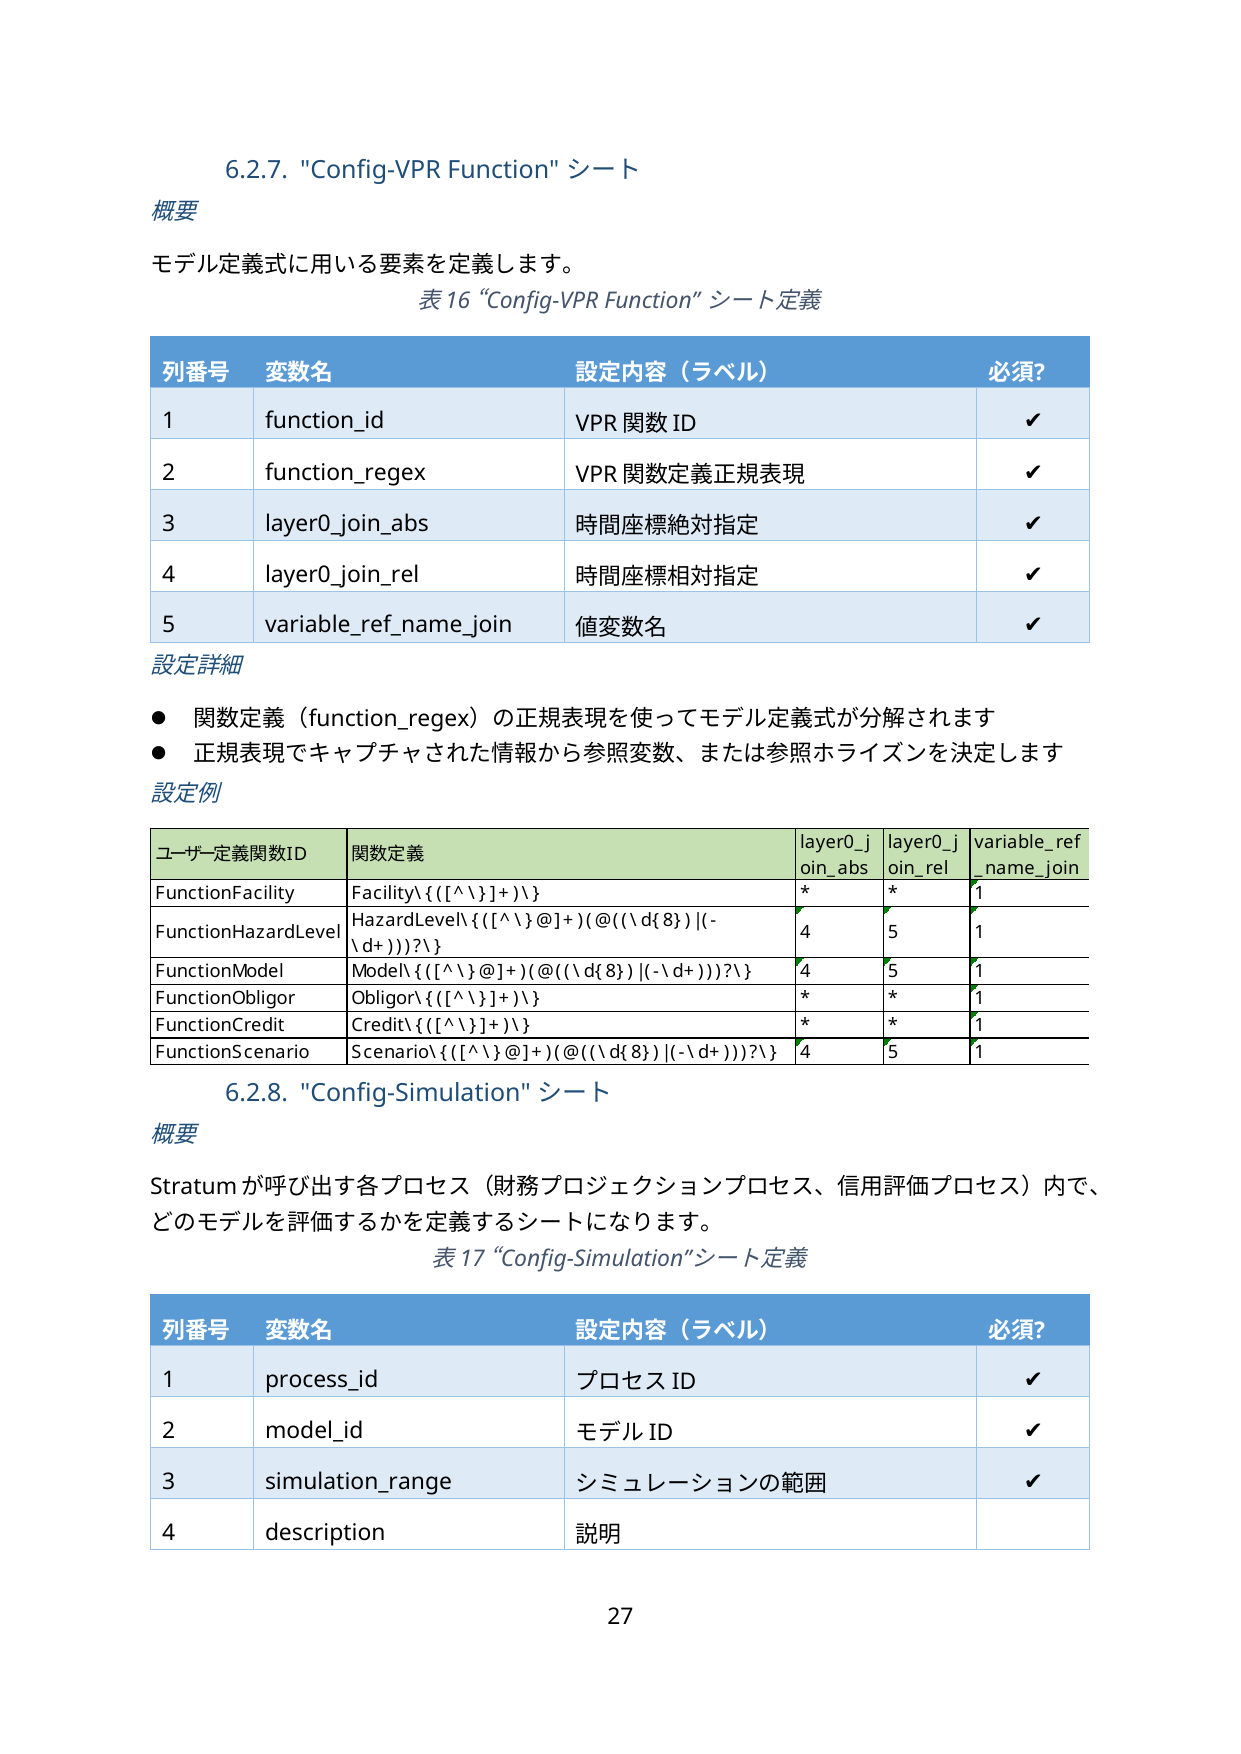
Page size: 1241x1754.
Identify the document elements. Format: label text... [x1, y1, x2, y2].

table_cell variable_ref_name_join [254, 592, 564, 642]
table_header 必須? [977, 337, 1089, 387]
table_header 列番号 [151, 337, 253, 387]
table_header 列番号 [151, 1295, 253, 1345]
subtitle 設定詳細 [150, 647, 1090, 680]
table_cell process_id [254, 1346, 564, 1396]
table_cell ✔ [977, 541, 1089, 591]
table_cell 5 [151, 592, 253, 642]
table_header 設定内容（ラベル） [565, 1295, 976, 1345]
table_cell 1 [151, 1346, 253, 1396]
table_cell ✔ [977, 1448, 1089, 1498]
table_cell プロセスID [565, 1346, 976, 1396]
subtitle 概要 [150, 1116, 1090, 1149]
table_cell VPR関数定義正規表現 [565, 439, 976, 489]
table_cell layer0_join_rel [254, 541, 564, 591]
table_header 必須? [977, 1295, 1089, 1345]
text モデル定義式に用いる要素を定義します。 [150, 246, 1090, 279]
subtitle "Config-Simulation" シート [225, 1072, 1090, 1108]
table_cell ✔ [977, 592, 1089, 642]
table_cell 値変数名 [565, 592, 976, 642]
table_cell 3 [151, 490, 253, 540]
text Stratumが呼び出す各プロセス（財務プロジェクションプロセス、信用評価プロセス）内で、どのモデルを評価するかを定義するシートになります。 [150, 1168, 1090, 1237]
subtitle 設定例 [150, 775, 1090, 808]
table_cell 4 [151, 1499, 253, 1549]
table_cell ✔ [977, 1346, 1089, 1396]
table_cell 2 [151, 439, 253, 489]
table_cell ✔ [977, 1397, 1089, 1447]
table_cell model_id [254, 1397, 564, 1447]
table_cell simulation_range [254, 1448, 564, 1498]
table_cell function_regex [254, 439, 564, 489]
table_header 変数名 [254, 1295, 564, 1345]
subtitle "Config-VPR Function" シート [225, 150, 1090, 186]
table_cell シミュレーションの範囲 [565, 1448, 976, 1498]
table_cell 説明 [565, 1499, 976, 1549]
table_cell [977, 1499, 1089, 1549]
table_cell 2 [151, 1397, 253, 1447]
table_cell description [254, 1499, 564, 1549]
table_cell 時間座標絶対指定 [565, 490, 976, 540]
subtitle 概要 [150, 193, 1090, 226]
table_cell 時間座標相対指定 [565, 541, 976, 591]
table_header 設定内容（ラベル） [565, 337, 976, 387]
table_cell function_id [254, 388, 564, 438]
list 正規表現でキャプチャされた情報から参照変数、または参照ホライズンを決定します [150, 735, 1090, 768]
table_cell モデルID [565, 1397, 976, 1447]
table_header 変数名 [254, 337, 564, 387]
table_cell 3 [151, 1448, 253, 1498]
table_cell VPR関数ID [565, 388, 976, 438]
table_cell 1 [151, 388, 253, 438]
table_cell ✔ [977, 490, 1089, 540]
table_cell ✔ [977, 388, 1089, 438]
table_cell ✔ [977, 439, 1089, 489]
table_cell layer0_join_abs [254, 490, 564, 540]
list 関数定義（function_regex）の正規表現を使ってモデル定義式が分解されます [150, 699, 1090, 733]
table_cell 4 [151, 541, 253, 591]
